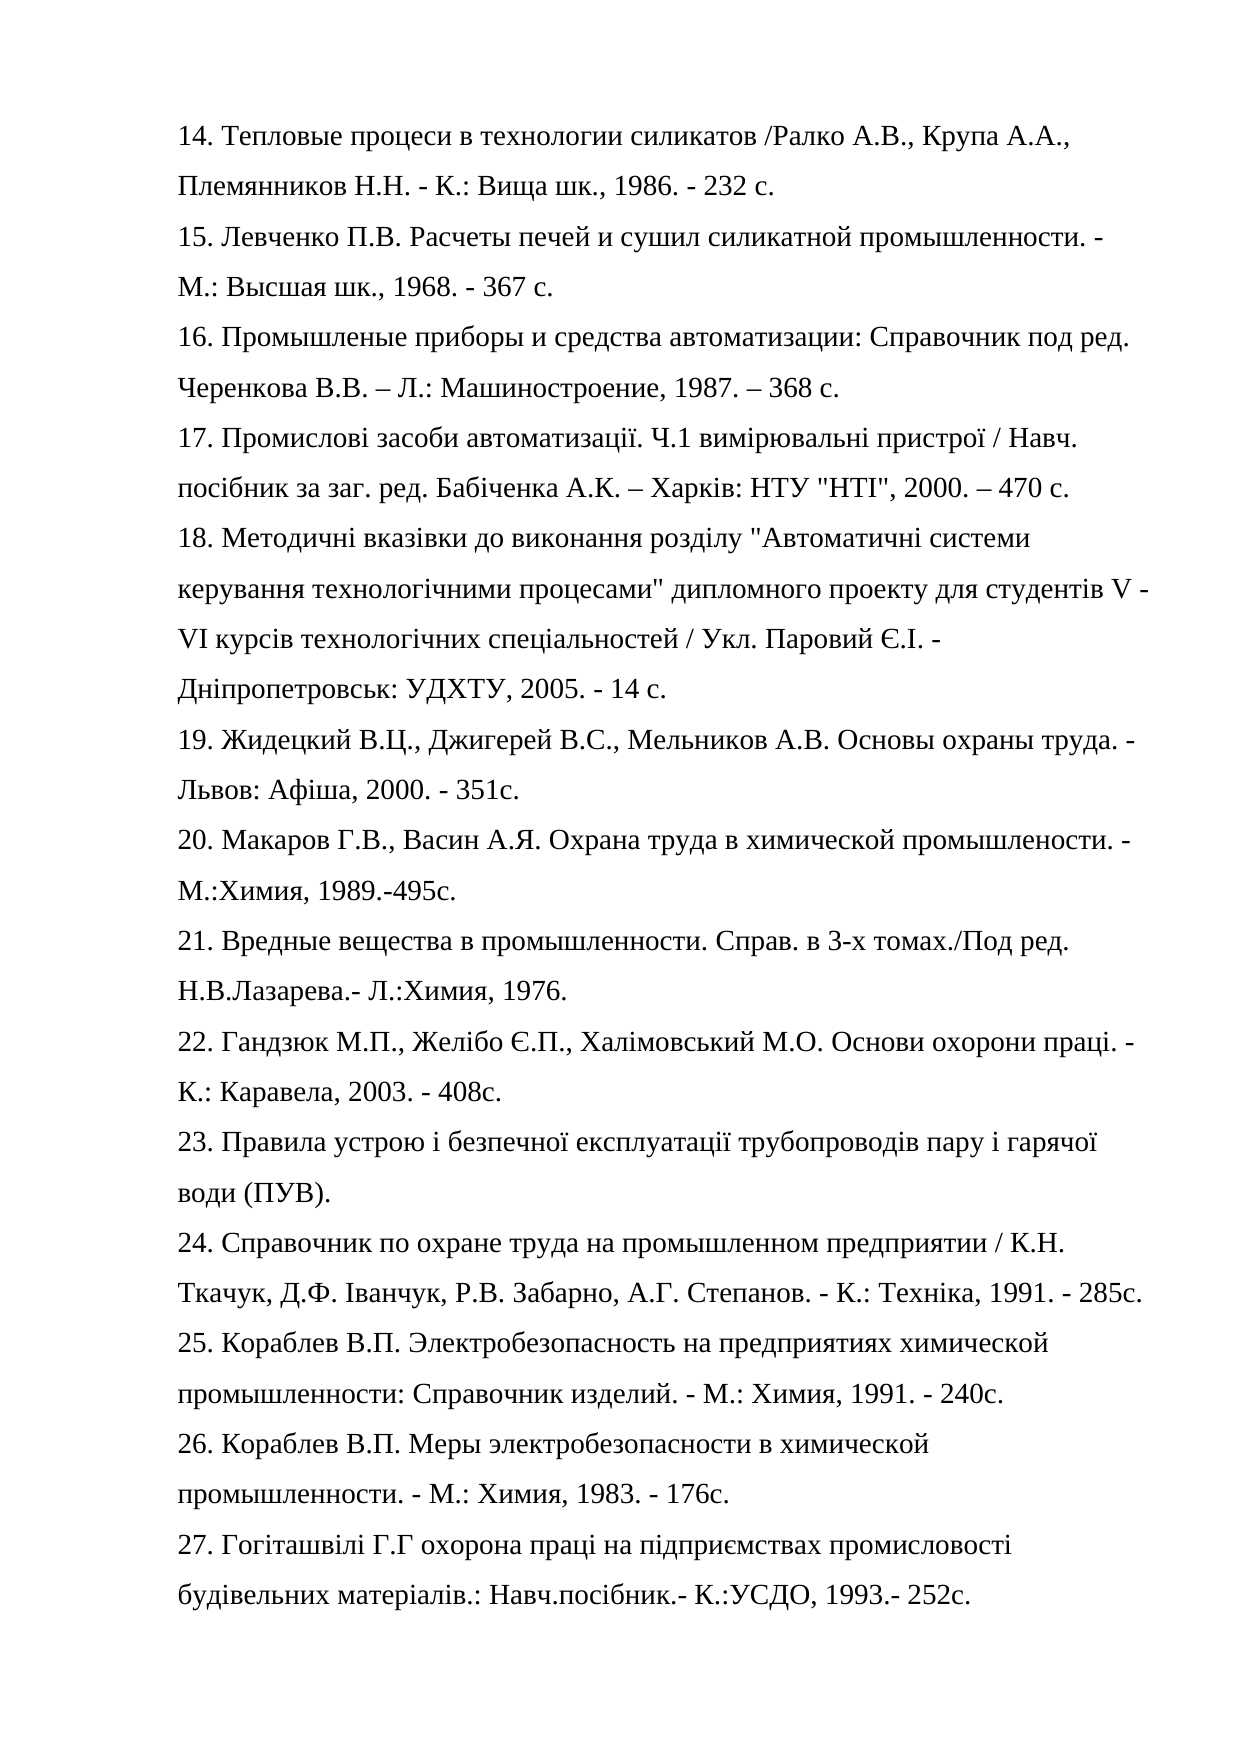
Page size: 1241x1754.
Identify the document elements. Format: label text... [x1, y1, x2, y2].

text 22. Гандзюк М.П., Желібо Є.П., Халімовський М.О. Основи охорони праці. - К.: Каравела, 2003. - 408с. [177, 1024, 1152, 1108]
text 16. Промышленые приборы и средства автоматизации: Справочник под ред. Черенкова В.В. – Л.: Машиностроение, 1987. – 368 с. [177, 319, 1152, 403]
text 15. Левченко П.В. Расчеты печей и сушил силикатной промышленности. - М.: Высшая шк., 1968. - 367 с. [177, 219, 1152, 303]
text 19. Жидецкий В.Ц., Джигерей В.С., Мельников А.В. Основы охраны труда. - Львов: Афіша, 2000. - 351с. [177, 722, 1152, 806]
text 23. Правила устрою і безпечної експлуатації трубопроводів пару і гарячої води (ПУВ). [177, 1124, 1152, 1208]
text 18. Методичні вказівки до виконання розділу "Автоматичні системи керування технологічними процесами" дипломного проекту для студентів V - VI курсів технологічних спеціальностей / Укл. Паровий Є.І. - Дніпропетровськ: УДХТУ, 2005. - 14 с. [177, 521, 1152, 705]
text 27. Гогіташвілі Г.Г охорона праці на підприємствах промисловості будівельних матеріалів.: Навч.посібник.- К.:УСДО, 1993.- 252с. [177, 1527, 1152, 1611]
text 20. Макаров Г.В., Васин А.Я. Охрана труда в химической промышлености. - М.:Химия, 1989.-495с. [177, 822, 1152, 906]
text 24. Справочник по охране труда на промышленном предприятии / К.Н. Ткачук, Д.Ф. Іванчук, Р.В. Забарно, А.Г. Степанов. - К.: Техніка, 1991. - 285с. [177, 1225, 1152, 1309]
text 17. Промислові засоби автоматизації. Ч.1 вимірювальні пристрої / Навч. посібник за заг. ред. Бабіченка А.К. – Харків: НТУ "НТІ", 2000. – 470 с. [177, 420, 1152, 504]
text 26. Кораблев В.П. Меры электробезопасности в химической промышленности. - М.: Химия, 1983. - 176с. [177, 1426, 1152, 1510]
text 14. Тепловые процеси в технологии силикатов /Ралко А.В., Крупа А.А., Племянников Н.Н. - К.: Вища шк., 1986. - 232 с. [177, 118, 1152, 202]
text 25. Кораблев В.П. Электробезопасность на предприятиях химической промышленности: Справочник изделий. - М.: Химия, 1991. - 240с. [177, 1326, 1152, 1409]
text 21. Вредные вещества в промышленности. Справ. в 3-х томах./Под ред. Н.В.Лазарева.- Л.:Химия, 1976. [177, 923, 1152, 1007]
